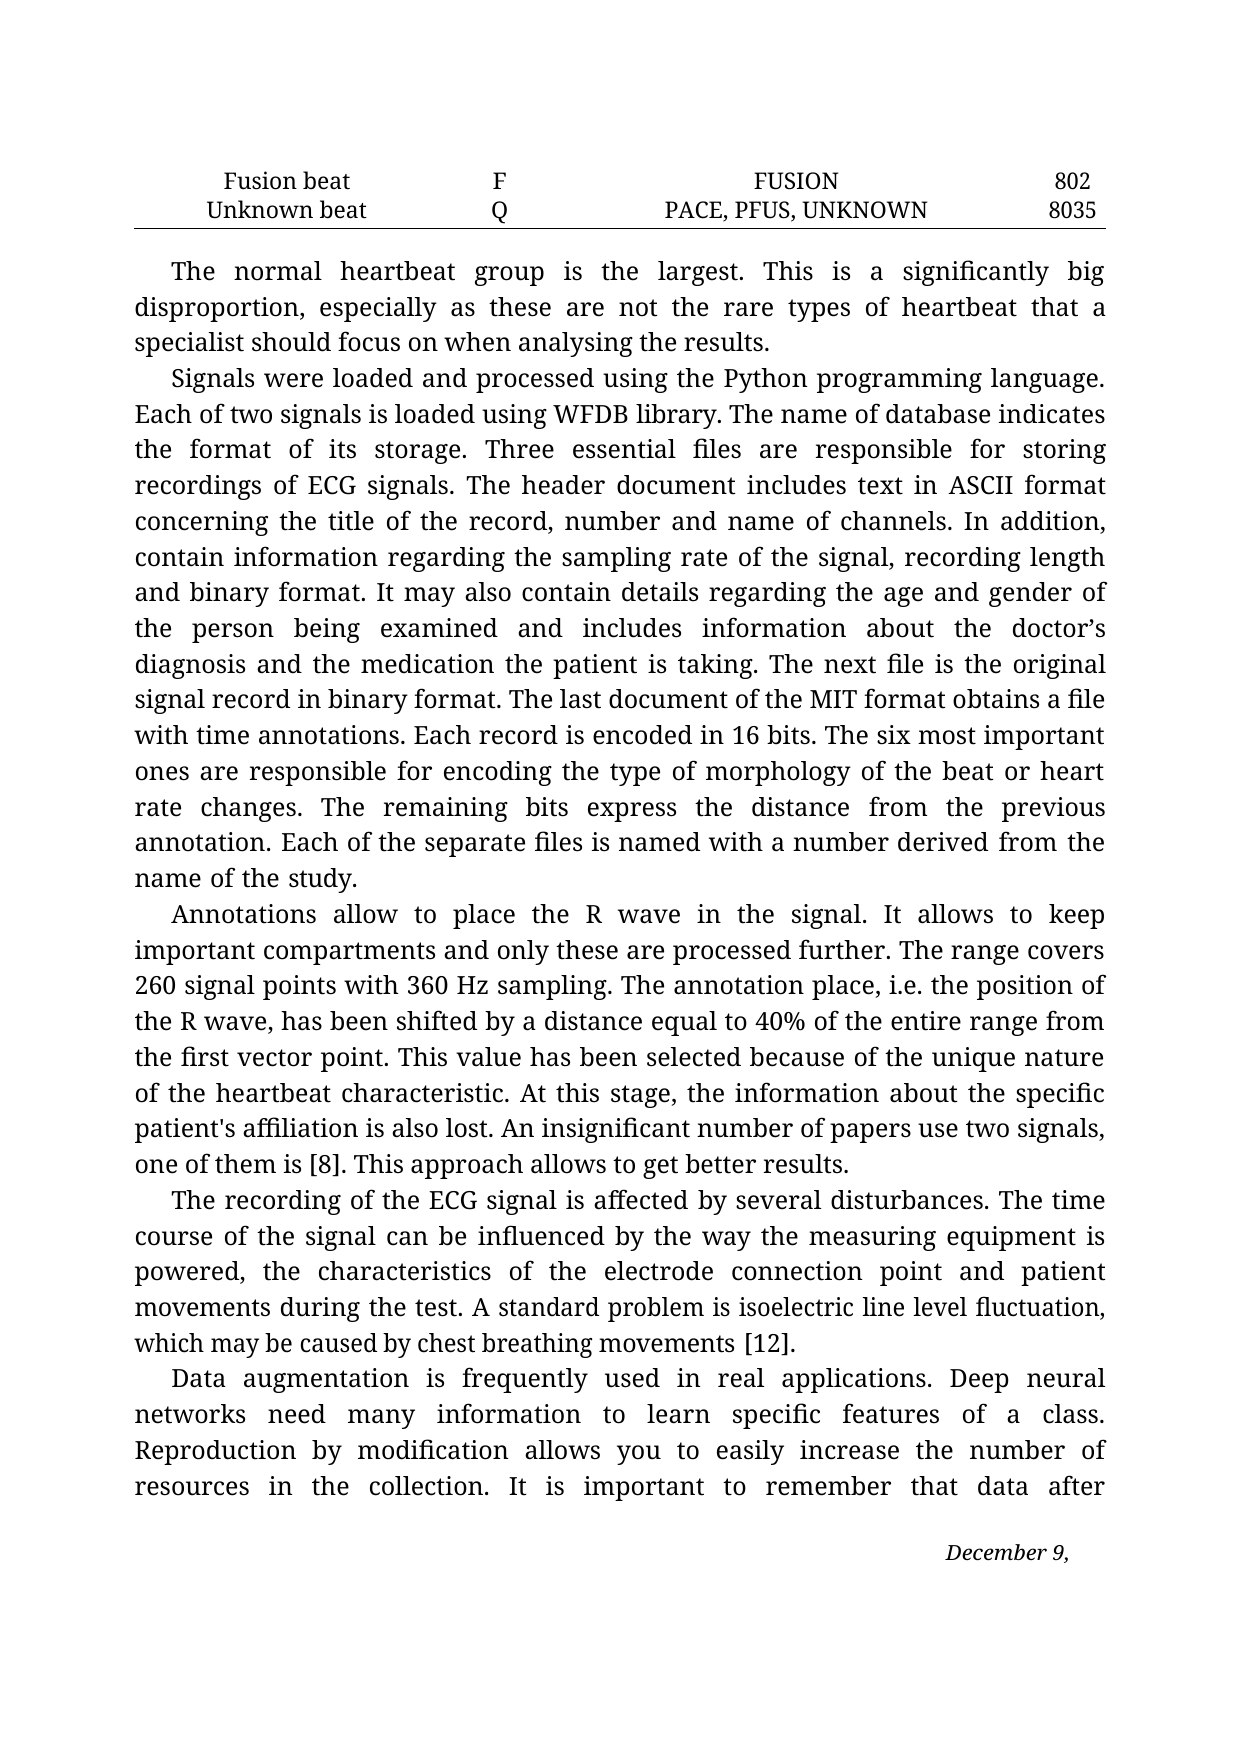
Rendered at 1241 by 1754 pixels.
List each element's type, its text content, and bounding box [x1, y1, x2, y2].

table_cell FUSION [551, 165, 1022, 196]
text The recording of the ECG signal is affected by several disturbances. The time course of the signal can be influenced by the way the measuring equipment is powered, the characteristics of the electrode connection point and patient movements during the test. A standard problem is isoelectric line level fluctuation, which may be caused by chest breathing movements [12]. [134, 1182, 1106, 1359]
text Signals were loaded and processed using the Python programming language. Each of two signals is loaded using WFDB library. The name of database indicates the format of its storage. Three essential files are responsible for storing recordings of ECG signals. The header document includes text in ASCII format concerning the title of the record, number and name of channels. In addition, contain information regarding the sampling rate of the signal, recording length and binary format. It may also contain details regarding the age and gender of the person being examined and includes information about the doctor’s diagnosis and the medication the patient is taking. The next file is the original signal record in binary format. The last document of the MIT format obtains a file with time annotations. Each record is encoded in 16 bits. The six most important ones are responsible for encoding the type of morphology of the beat or heart rate changes. The remaining bits express the distance from the previous annotation. Each of the separate files is named with a number derived from the name of the study. [134, 361, 1106, 895]
text The normal heartbeat group is the largest. This is a significantly big disproportion, especially as these are not the rare types of heartbeat that a specialist should focus on when analysing the results. [134, 253, 1106, 359]
table_cell F [427, 165, 551, 196]
table_cell Fusion beat [134, 165, 427, 196]
table_cell Unknown beat [134, 196, 427, 227]
text Annotations allow to place the R wave in the signal. It allows to keep important compartments and only these are processed further. The range covers 260 signal points with 360 Hz sampling. The annotation place, i.e. the position of the R wave, has been shifted by a distance equal to 40% of the entire range from the first vector point. This value has been selected because of the unique nature of the heartbeat characteristic. At this stage, the information about the specific patient's affiliation is also lost. An insignificant number of papers use two signals, one of them is [8]. This approach allows to get better results. [134, 897, 1106, 1181]
table_cell 802 [1022, 165, 1106, 196]
table_cell Q [427, 196, 551, 227]
table_cell PACE, PFUS, UNKNOWN [551, 196, 1022, 227]
table_cell 8035 [1022, 196, 1106, 227]
